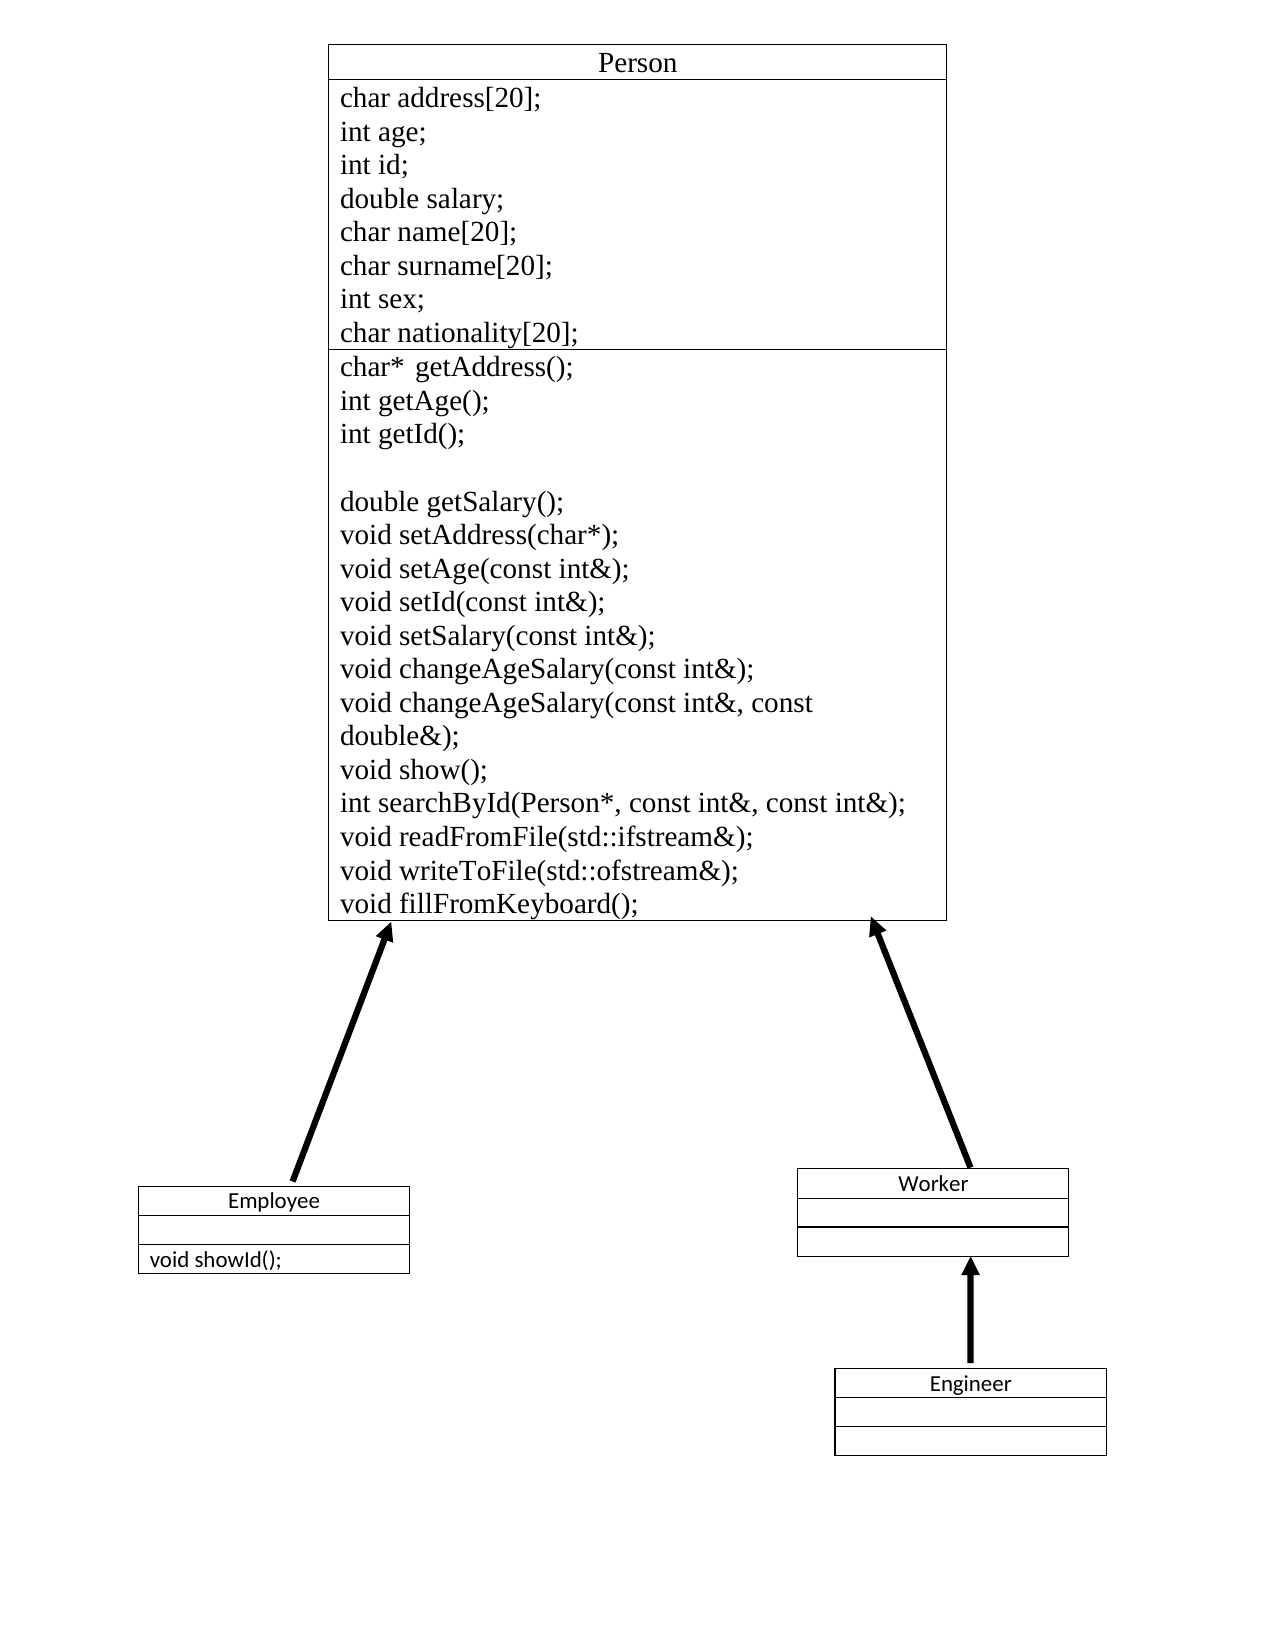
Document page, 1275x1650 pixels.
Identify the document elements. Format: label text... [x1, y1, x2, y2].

table_header Worker [798, 1169, 1068, 1197]
table_cell [836, 1398, 1106, 1426]
table_cell [798, 1199, 1068, 1226]
table_cell char address[20]; int age; int id; double salary; char name[20]; char surname[20]; int sex; char nationality[20]; [329, 80, 946, 348]
table_cell void showId(); [139, 1245, 409, 1273]
table_header Employee [139, 1187, 409, 1214]
table_cell [139, 1216, 409, 1244]
table_cell [836, 1427, 1106, 1455]
table_cell char* getAddress(); int getAge(); int getId(); double getSalary(); void setAddress(char*); void setAge(const int&); void setId(const int&); void setSalary(const int&); void changeAgeSalary(const int&); void changeAgeSalary(const int&, const double&); void show(); int searchById(Person*, const int&, const int&); void readFromFile(std::ifstream&); void writeToFile(std::ofstream&); void fillFromKeyboard(); [329, 350, 946, 920]
table_header Engineer [836, 1369, 1106, 1397]
table_cell [798, 1228, 1068, 1256]
table_header Person [329, 45, 946, 79]
